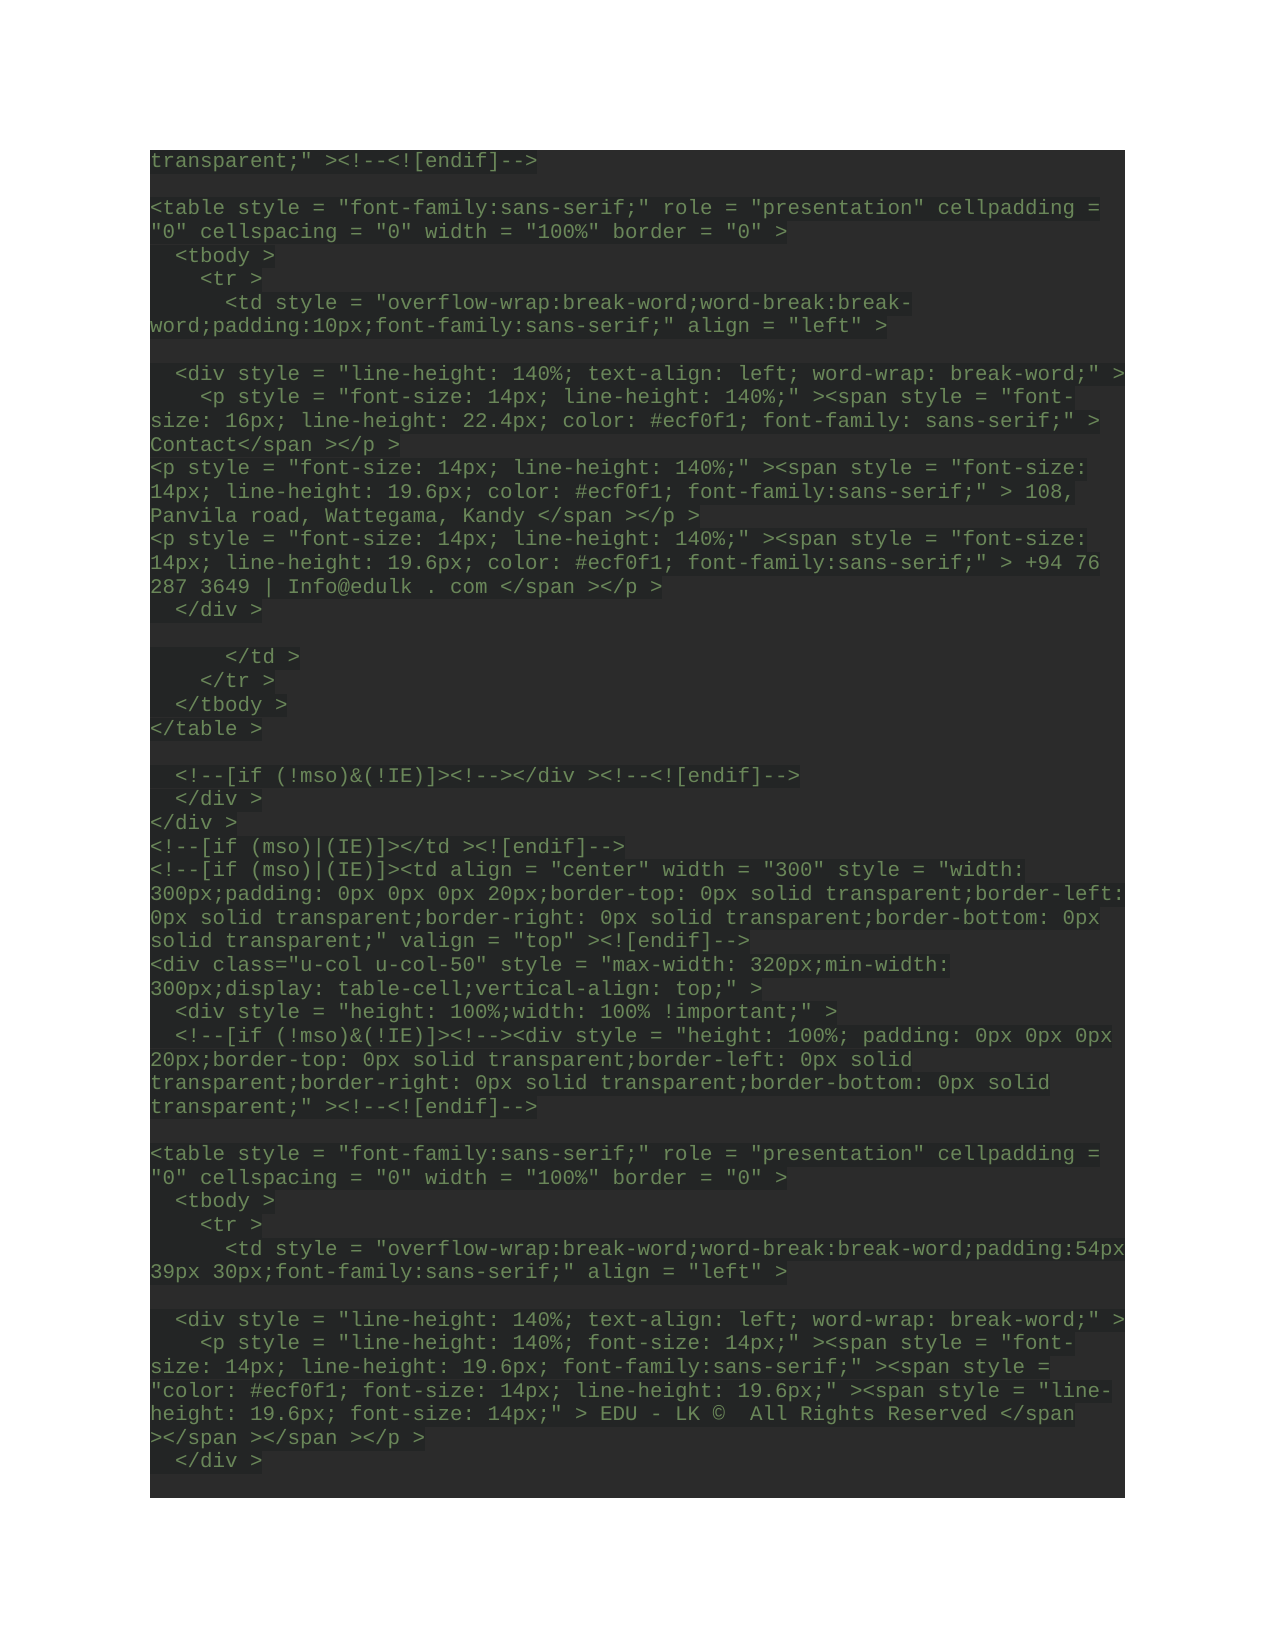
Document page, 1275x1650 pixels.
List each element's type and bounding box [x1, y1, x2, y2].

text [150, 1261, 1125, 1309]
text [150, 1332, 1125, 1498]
text [150, 386, 1125, 883]
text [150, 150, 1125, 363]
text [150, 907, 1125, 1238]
